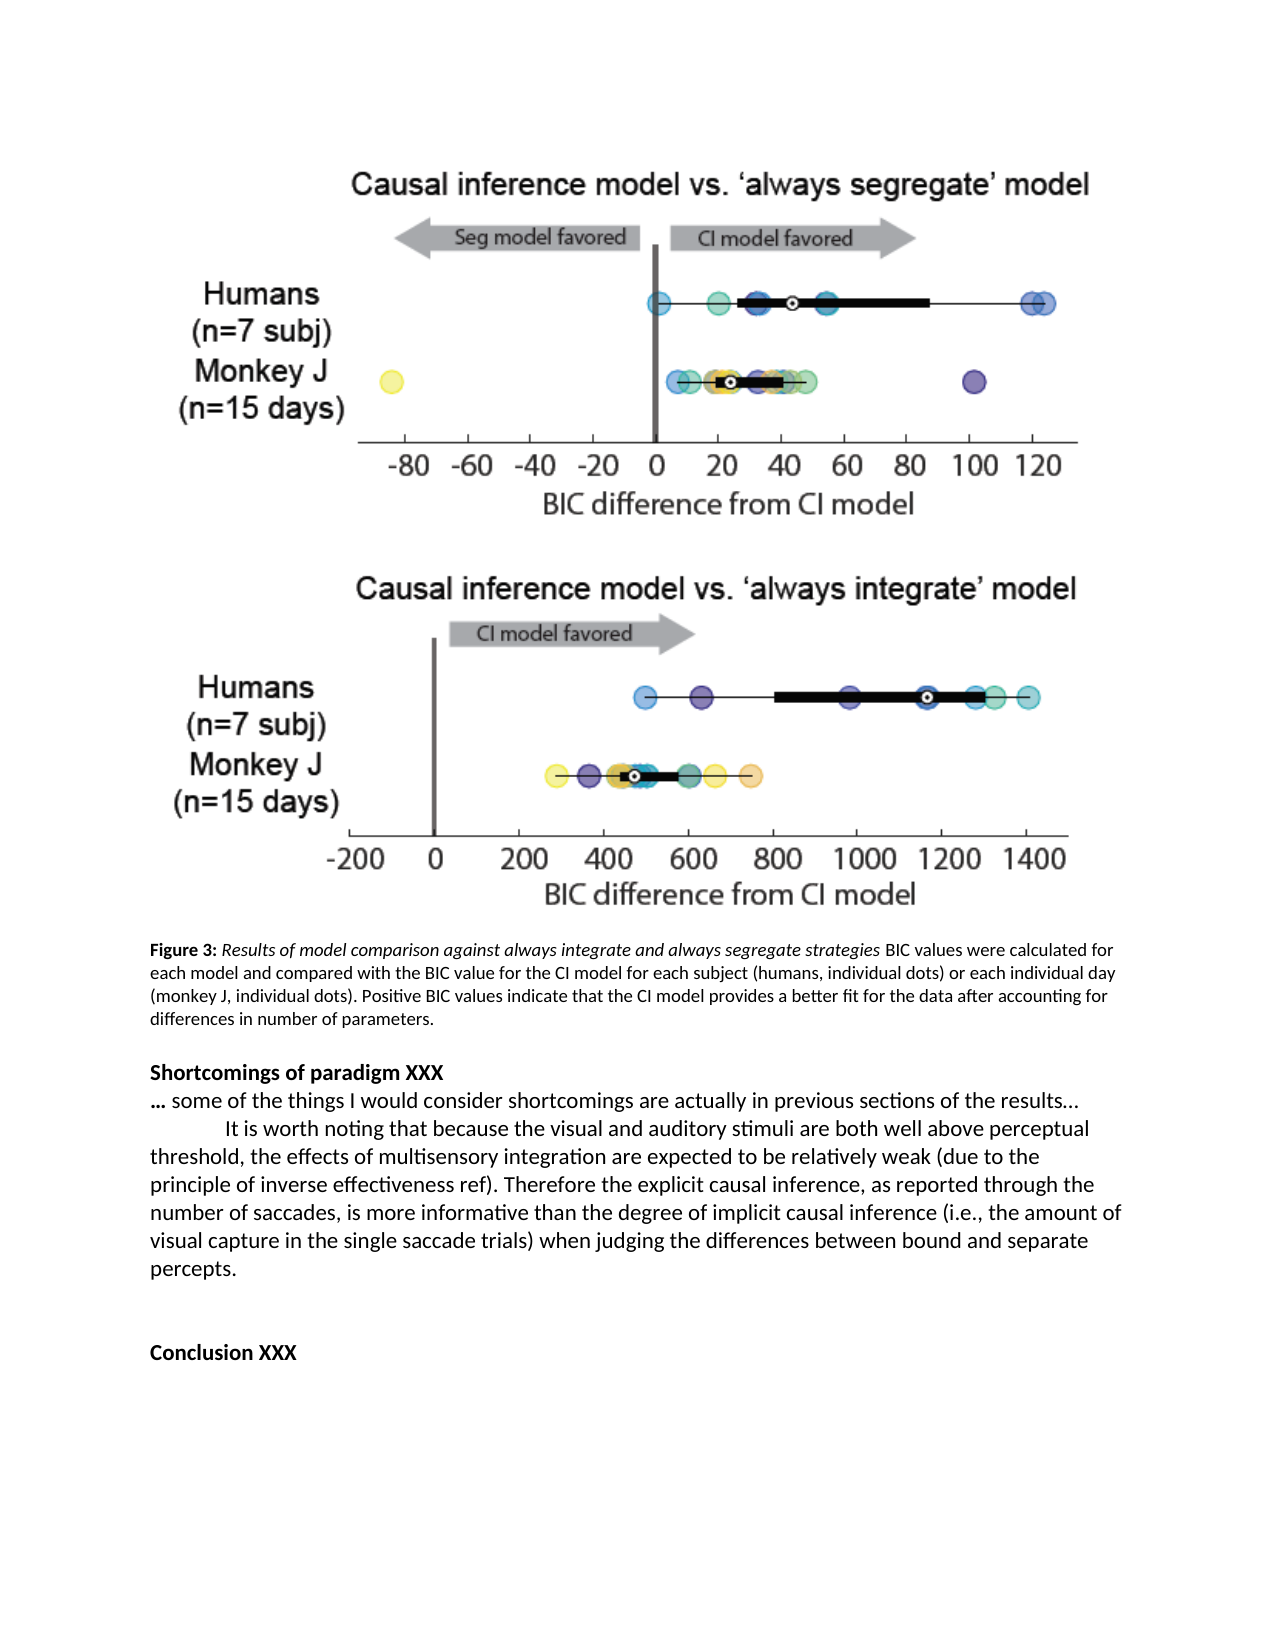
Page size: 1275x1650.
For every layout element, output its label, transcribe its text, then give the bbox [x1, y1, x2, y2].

text Shortcomings of paradigm XXX [150, 1058, 1125, 1086]
picture [150, 150, 1125, 939]
text Conclusion XXX [150, 1338, 1125, 1367]
text … some of the things I would consider shortcomings are actually in previous sections of the results… [150, 1086, 1125, 1114]
text Figure 3: Results of model comparison against always integrate and always segregate strategies BIC values were calculated for each model and compared with the BIC value for the CI model for each subject (humans, individual dots) or each individual day (monkey J, individual dots). Positive BIC values indicate that the CI model provides a better fit for the data after accounting for differences in number of parameters. [150, 939, 1125, 1030]
text It is worth noting that because the visual and auditory stimuli are both well above perceptual threshold, the effects of multisensory integration are expected to be relatively weak (due to the principle of inverse effectiveness ref). Therefore the explicit causal inference, as reported through the number of saccades, is more informative than the degree of implicit causal inference (i.e., the amount of visual capture in the single saccade trials) when judging the differences between bound and separate percepts. [150, 1114, 1125, 1282]
